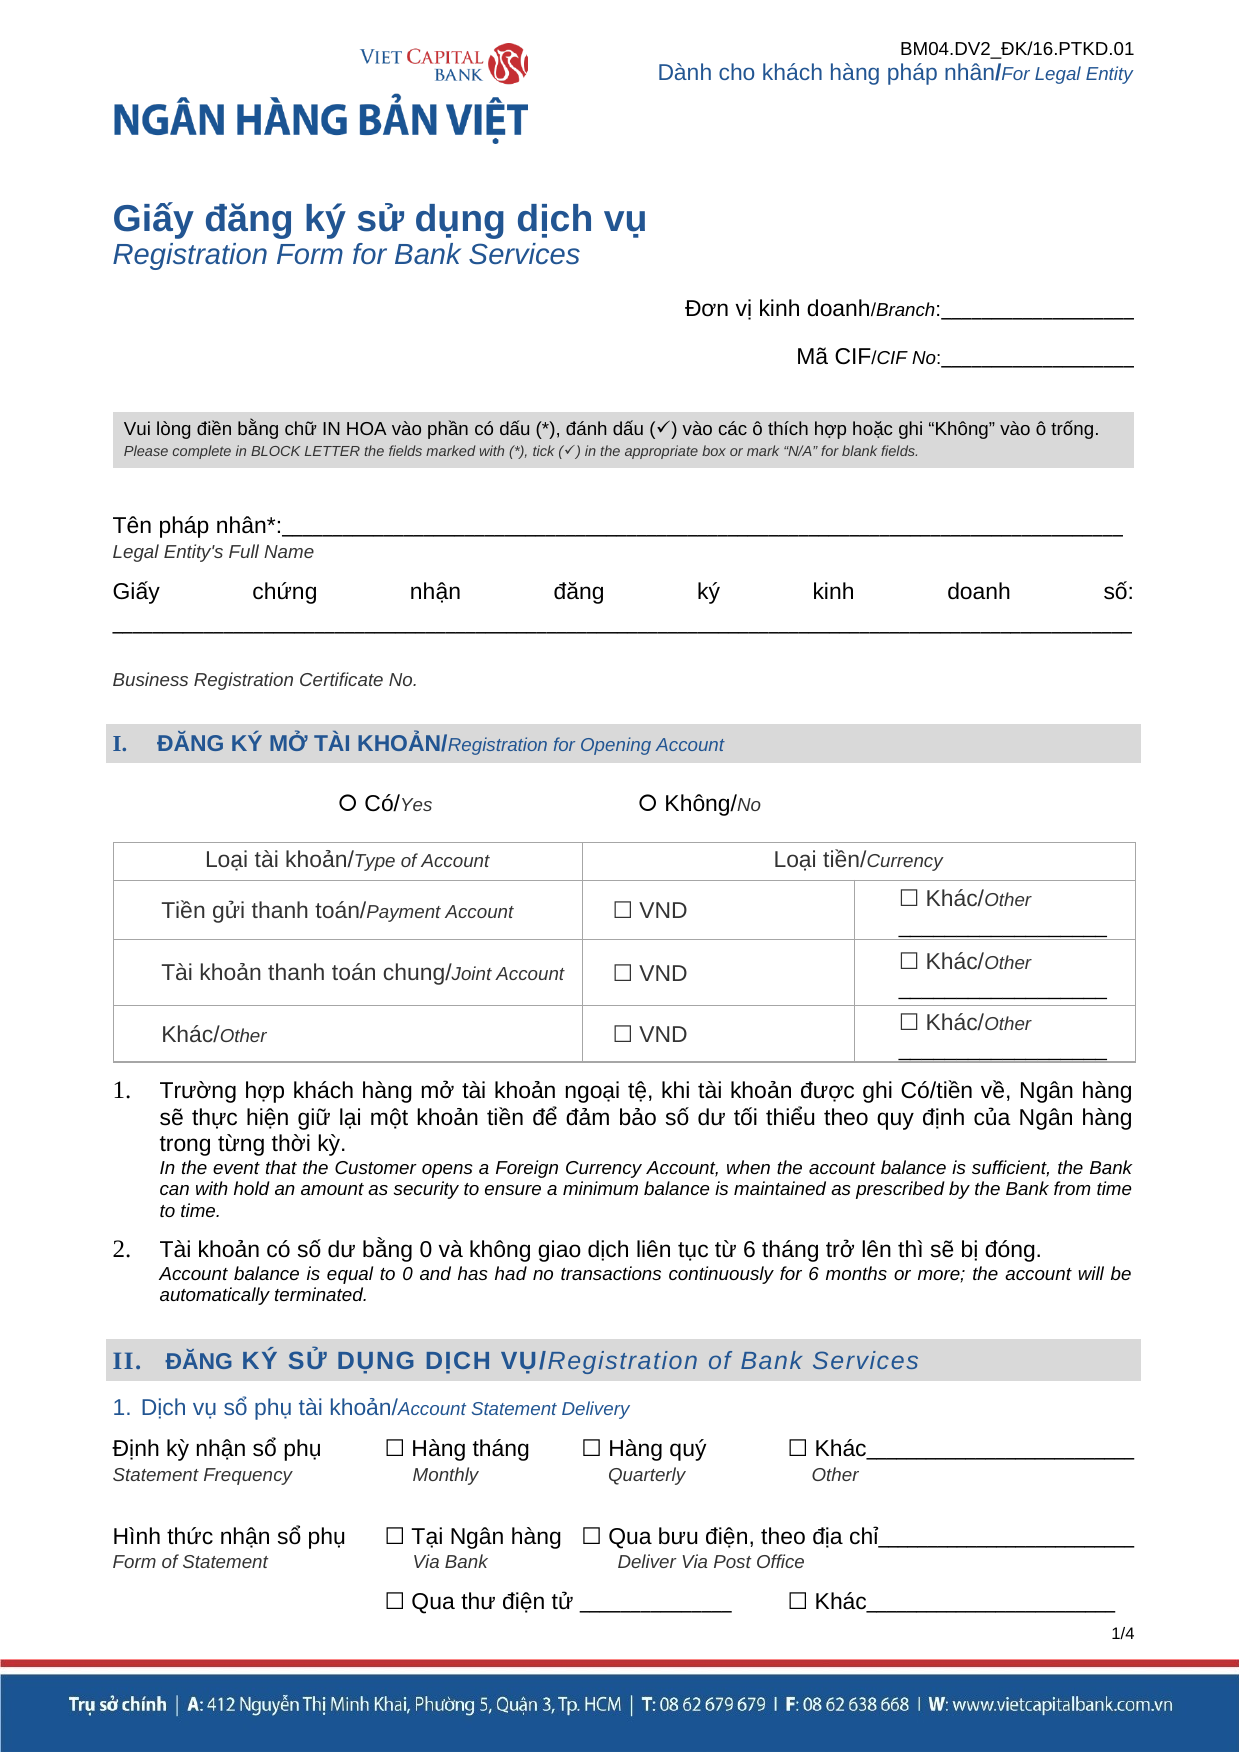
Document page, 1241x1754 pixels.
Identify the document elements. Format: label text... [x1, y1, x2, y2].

table_cell VND [583, 881, 854, 939]
picture [114, 43, 528, 144]
table_header Vui lòng điền bằng chữ IN HOA vào phần có dấu (*), đánh dấu () vào các ô thích hợp hoặc ghi “Không” vào ô trống. Please complete in BLOCK LETTER the fields marked with (*), tick () in the appropriate box or mark “N/A” for blank fields. [113, 412, 1134, 468]
table_header Loại tài khoản/Type of Account [114, 843, 582, 879]
picture [0, 1659, 1239, 1752]
table_cell VND [583, 940, 854, 1005]
list Trường hợp khách hàng mở tài khoản ngoại tệ, khi tài khoản được ghi Có/tiền về, Ngân hàng sẽ thực hiện giữ lại một khoản tiền để đảm bảo số dư tối thiểu theo quy định của Ngân hàng trong từng thời kỳ. [112, 1075, 1134, 1156]
table_cell VND [583, 1006, 854, 1061]
text Giấy chứng nhận đăng ký kinh doanh số: [112, 575, 1134, 668]
text Business Registration Certificate No. [112, 668, 1134, 690]
text Registration Form for Bank Services [112, 240, 1134, 271]
text Statement Frequency Monthly Quarterly Other [84, 1463, 1134, 1485]
table_cell Tài khoản thanh toán chung/Joint Account [114, 940, 582, 1005]
table_cell Khác/Other [855, 881, 1135, 939]
text Form of Statement Via Bank Deliver Via Post Office [84, 1551, 1134, 1573]
text Định kỳ nhận sổ phụ Hàng tháng Hàng quý Khác [112, 1432, 1134, 1463]
text Tên pháp nhân*: [112, 509, 1134, 541]
text Qua thư điện tử Khác [84, 1585, 1134, 1616]
text Đơn vị kinh doanh/Branch: [112, 292, 1134, 323]
list Dịch vụ sổ phụ tài khoản/Account Statement Delivery [112, 1393, 1134, 1420]
list ĐĂNG KÝ MỞ TÀI KHOẢN/Registration for Opening Account [113, 730, 1134, 757]
text Account balance is equal to 0 and has had no transactions continuously for 6 months or more; the account will be automatically terminated. [159, 1262, 1134, 1306]
text Legal Entity's Full Name [112, 541, 1134, 562]
text Giấy đăng ký sử dụng dịch vụ [112, 197, 1134, 240]
text In the event that the Customer opens a Foreign Currency Account, when the account balance is sufficient, the Bank can with hold an amount as security to ensure a minimum balance is maintained as prescribed by the Bank from time to time. [159, 1156, 1134, 1221]
table_cell Khác/Other [114, 1006, 582, 1061]
text Mã CIF/CIF No: [112, 340, 1134, 371]
list ĐĂNG KÝ SỬ DỤNG DỊCH VỤ/Registration of Bank Services [113, 1346, 1134, 1375]
table_cell Khác/Other [855, 940, 1135, 1005]
table_header Loại tiền/Currency [583, 843, 1135, 879]
text Dành cho khách hàng pháp nhân/For Legal Entity [528, 59, 1134, 85]
list Tài khoản có số dư bằng 0 và không giao dịch liên tục từ 6 tháng trở lên thì sẽ bị đóng. [112, 1234, 1134, 1262]
table_cell Tiền gửi thanh toán/Payment Account [114, 881, 582, 939]
table_cell Khác/Other [855, 1006, 1135, 1061]
text Có/Yes Không/No [309, 790, 1134, 817]
text Hình thức nhận sổ phụ Tại Ngân hàng Qua bưu điện, theo địa chỉ [84, 1520, 1134, 1551]
